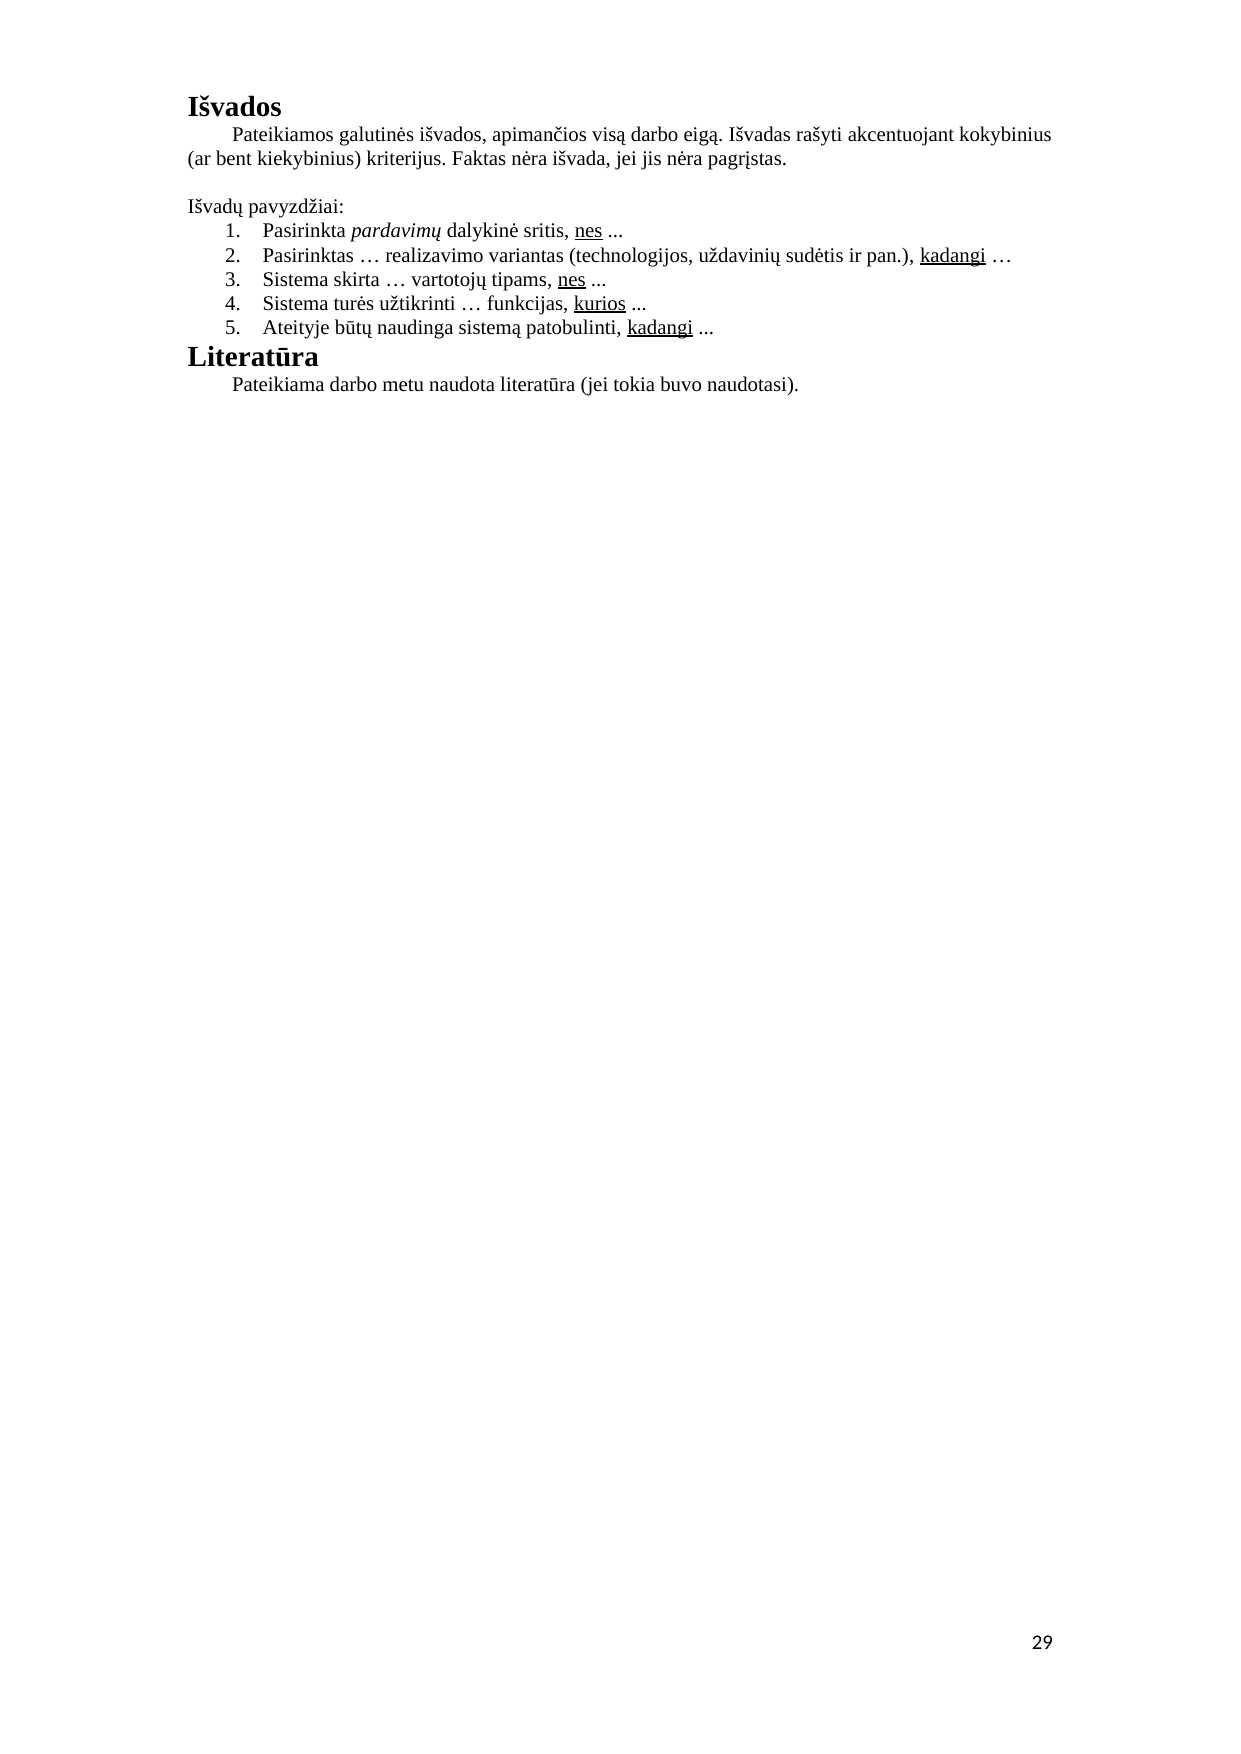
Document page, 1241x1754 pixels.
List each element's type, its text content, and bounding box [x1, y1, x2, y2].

list Sistema skirta … vartotojų tipams, nes ... [225, 267, 1053, 291]
list Pasirinkta pardavimų dalykinė sritis, nes ... [225, 218, 1053, 242]
subtitle Literatūra [187, 339, 1053, 372]
list Sistema turės užtikrinti … funkcijas, kurios ... [225, 291, 1053, 315]
list Ateityje būtų naudinga sistemą patobulinti, kadangi ... [225, 315, 1053, 339]
text Pateikiamos galutinės išvados, apimančios visą darbo eigą. Išvadas rašyti akcentuojant kokybinius (ar bent kiekybinius) kriterijus. Faktas nėra išvada, jei jis nėra pagrįstas. [187, 122, 1053, 170]
list Pasirinktas … realizavimo variantas (technologijos, uždavinių sudėtis ir pan.), kadangi … [225, 242, 1053, 267]
text Išvadų pavyzdžiai: [187, 194, 1053, 218]
text Pateikiama darbo metu naudota literatūra (jei tokia buvo naudotasi). [187, 372, 1053, 396]
subtitle Išvados [187, 89, 1053, 122]
